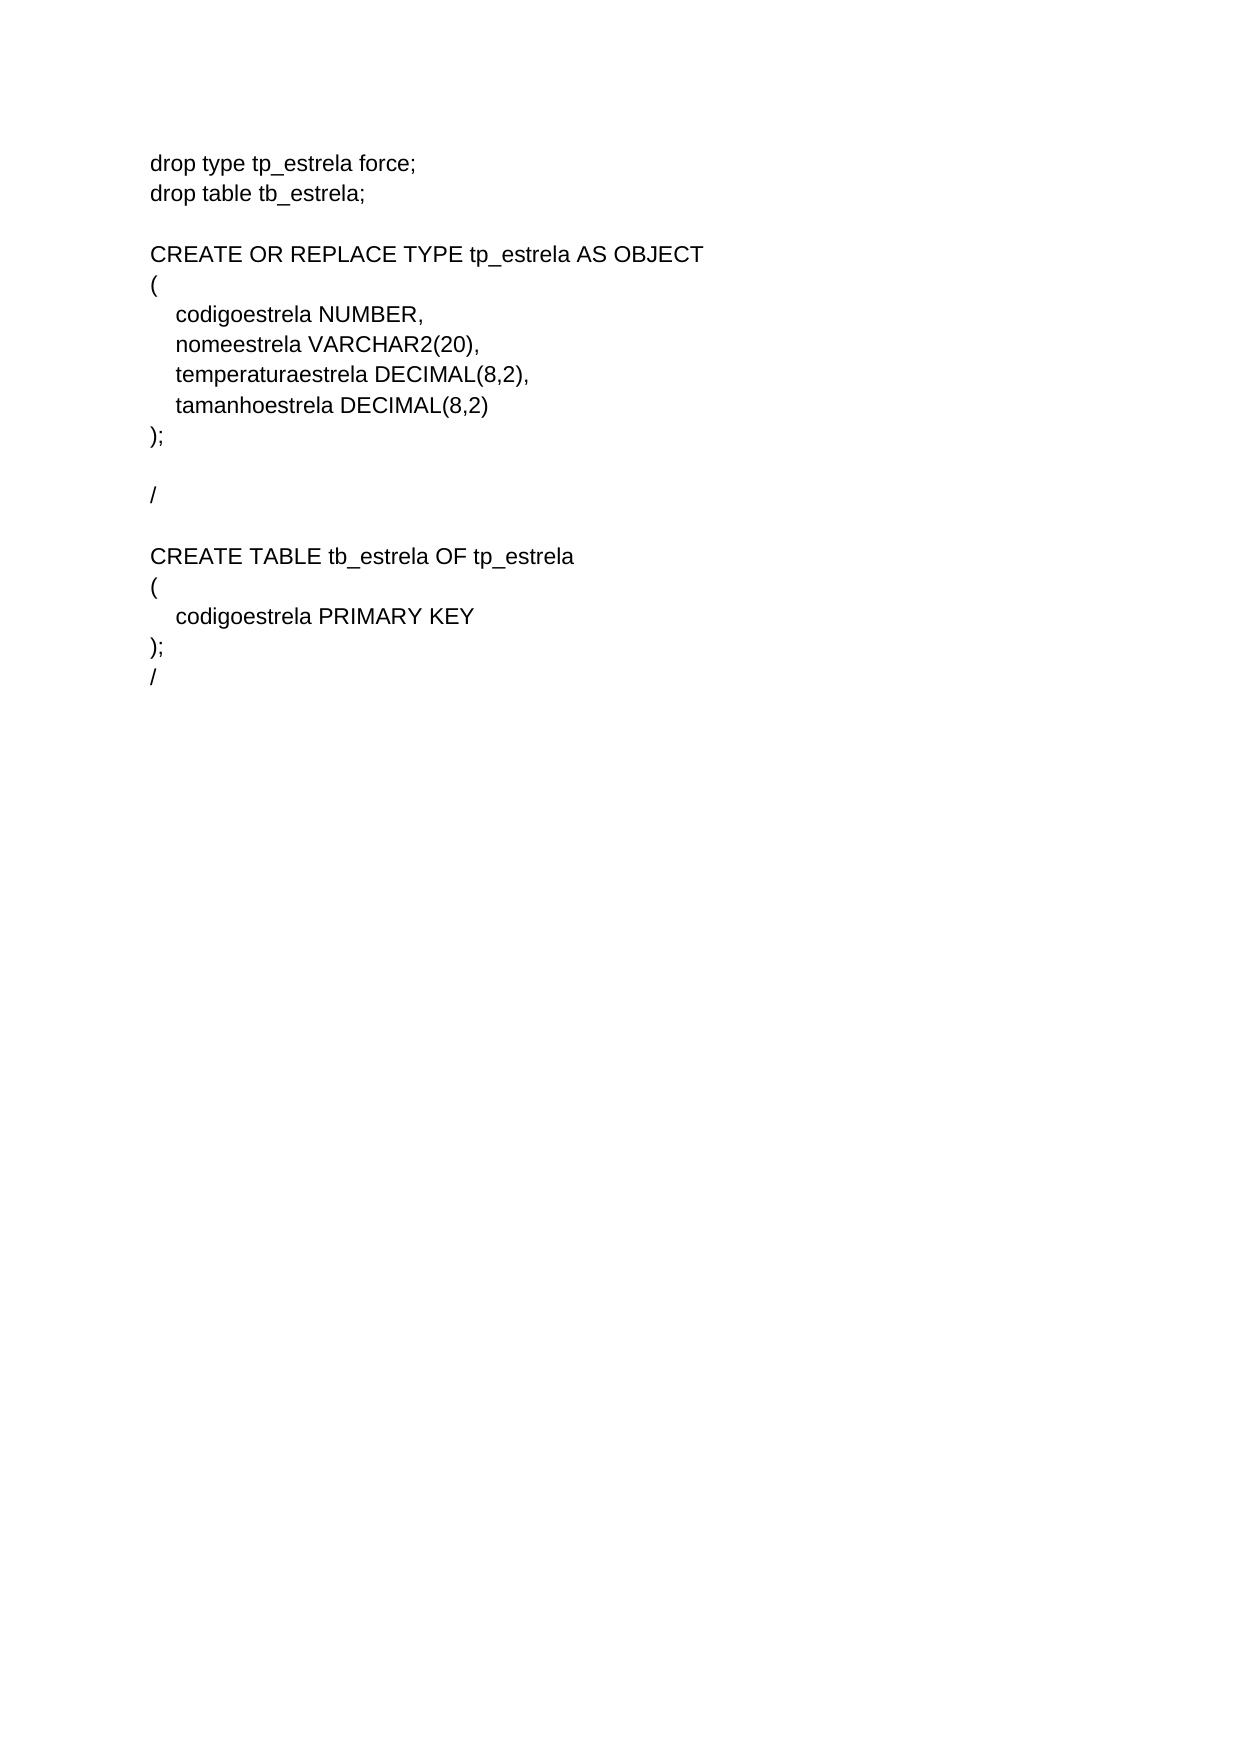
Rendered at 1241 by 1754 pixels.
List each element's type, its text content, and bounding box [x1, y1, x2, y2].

text ); [150, 633, 1090, 660]
text / [150, 482, 1090, 509]
text / [150, 663, 1090, 690]
text ( [150, 573, 1090, 599]
text ); [150, 422, 1090, 448]
text CREATE OR REPLACE TYPE tp_estrela AS OBJECT [150, 241, 1090, 267]
text codigoestrela NUMBER, [150, 301, 1090, 327]
text CREATE TABLE tb_estrela OF tp_estrela [150, 543, 1090, 569]
text ( [150, 271, 1090, 297]
text drop table tb_estrela; [150, 180, 1090, 207]
text temperaturaestrela DECIMAL(8,2), [150, 361, 1090, 388]
text nomeestrela VARCHAR2(20), [150, 331, 1090, 358]
text tamanhoestrela DECIMAL(8,2) [150, 392, 1090, 418]
text codigoestrela PRIMARY KEY [150, 603, 1090, 629]
text drop type tp_estrela force; [150, 150, 1090, 176]
